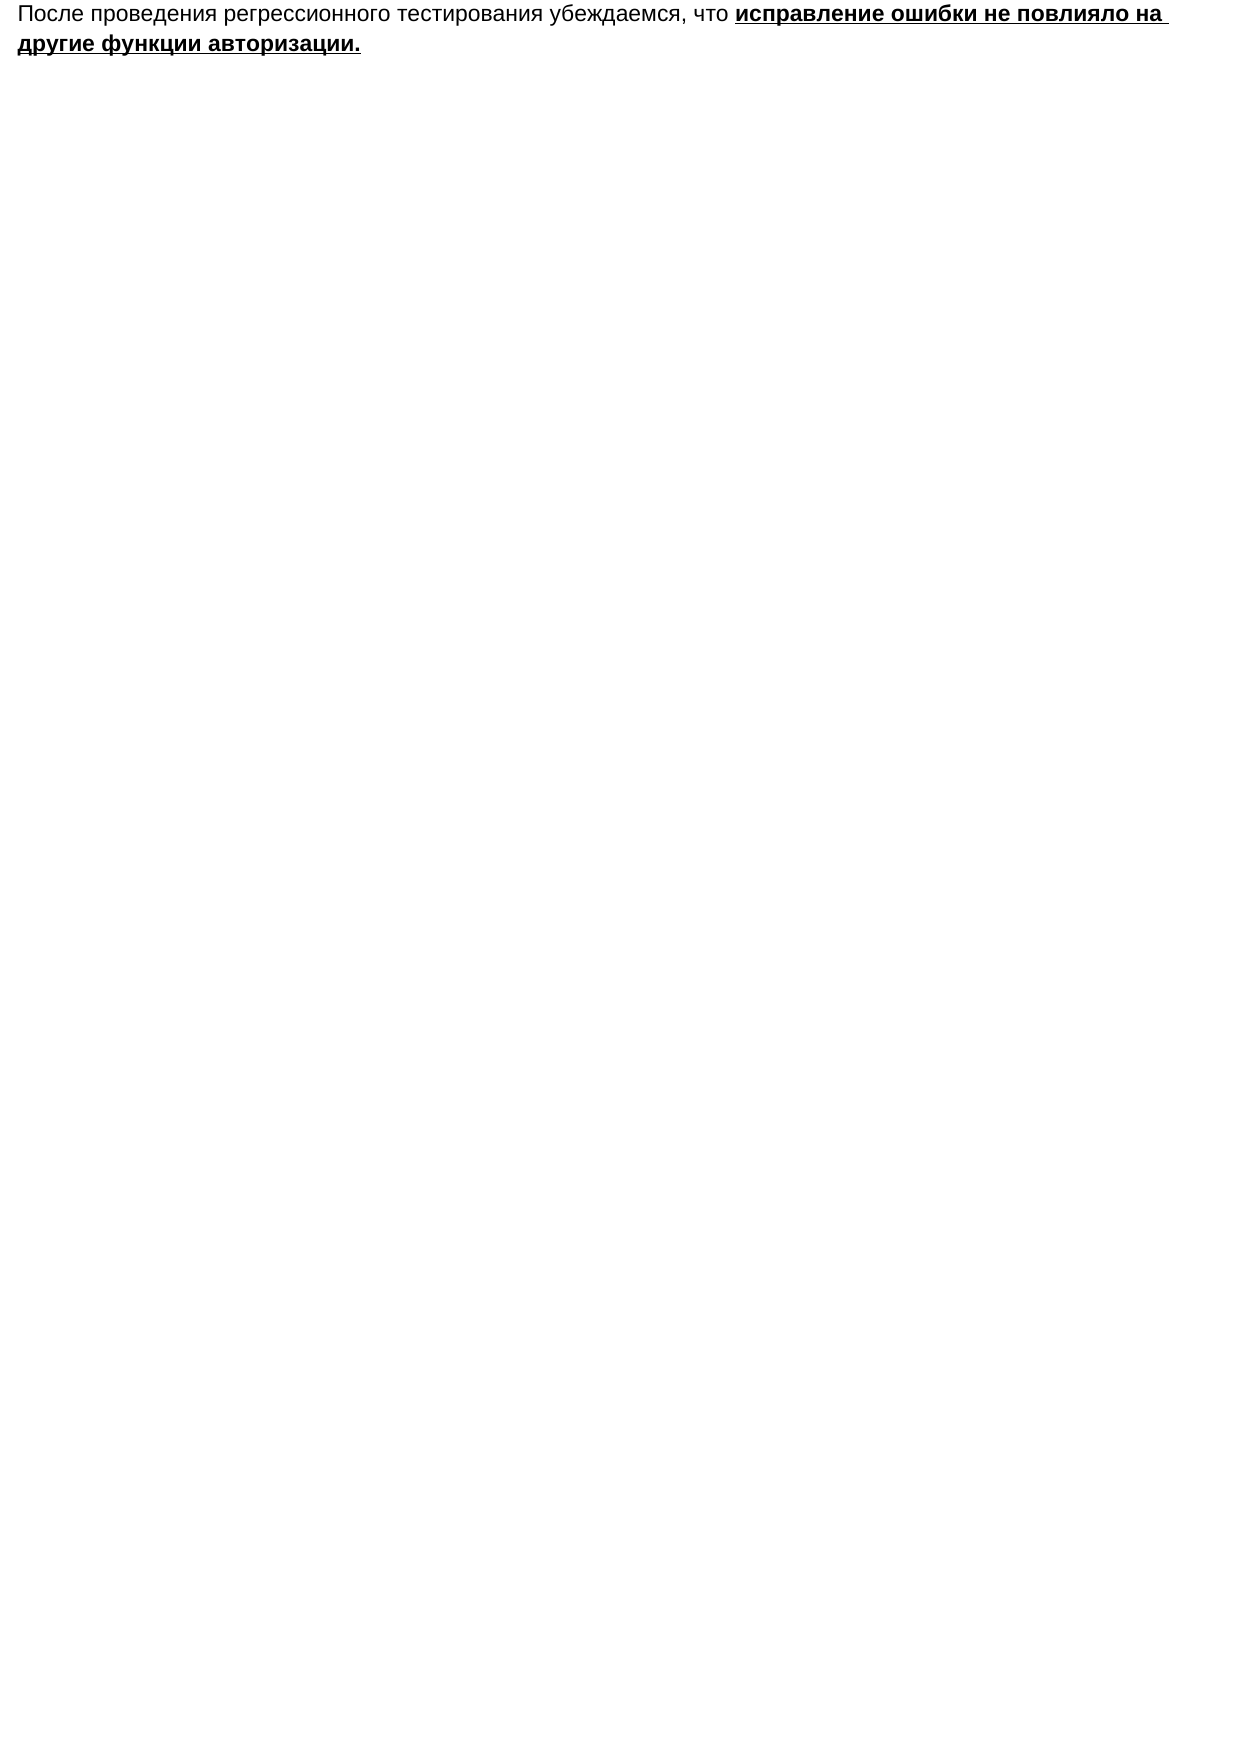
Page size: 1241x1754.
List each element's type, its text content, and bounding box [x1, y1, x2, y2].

text После проведения регрессионного тестирования убеждаемся, что исправление ошибки не повлияло на другие функции авторизации. [17, 0, 1227, 57]
